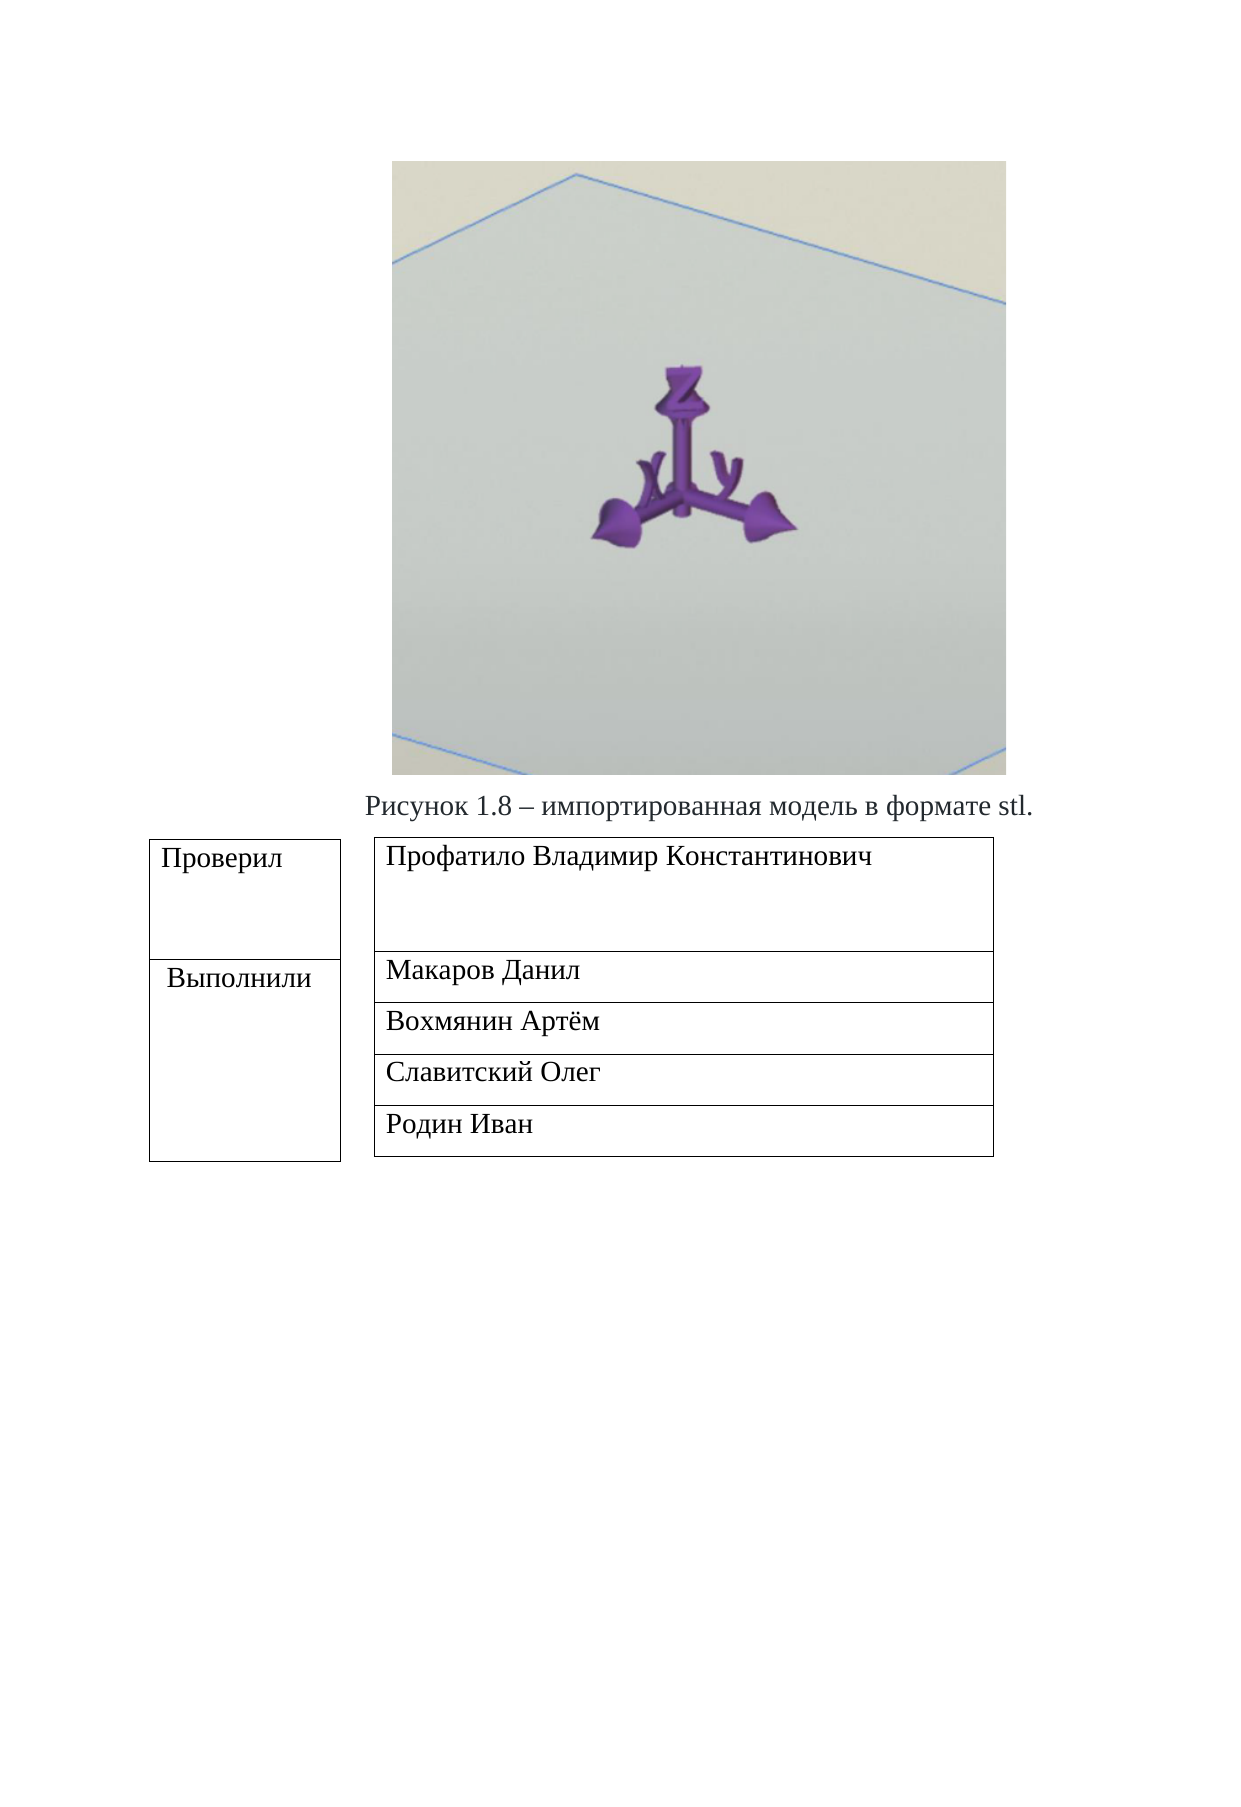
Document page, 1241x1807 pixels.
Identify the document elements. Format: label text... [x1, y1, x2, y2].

table_header Профатило Владимир Константинович [375, 838, 993, 951]
table_header Проверил [150, 840, 340, 959]
text Рисунок 1.8 – импортированная модель в формате stl. [187, 788, 1212, 822]
table_cell Родин Иван [375, 1106, 993, 1156]
table_cell Вохмянин Артём [375, 1003, 993, 1053]
table_cell Макаров Данил [375, 952, 993, 1002]
table_cell Славитский Олег [375, 1055, 993, 1105]
picture [392, 161, 1007, 775]
table_cell Выполнили [150, 960, 340, 1161]
